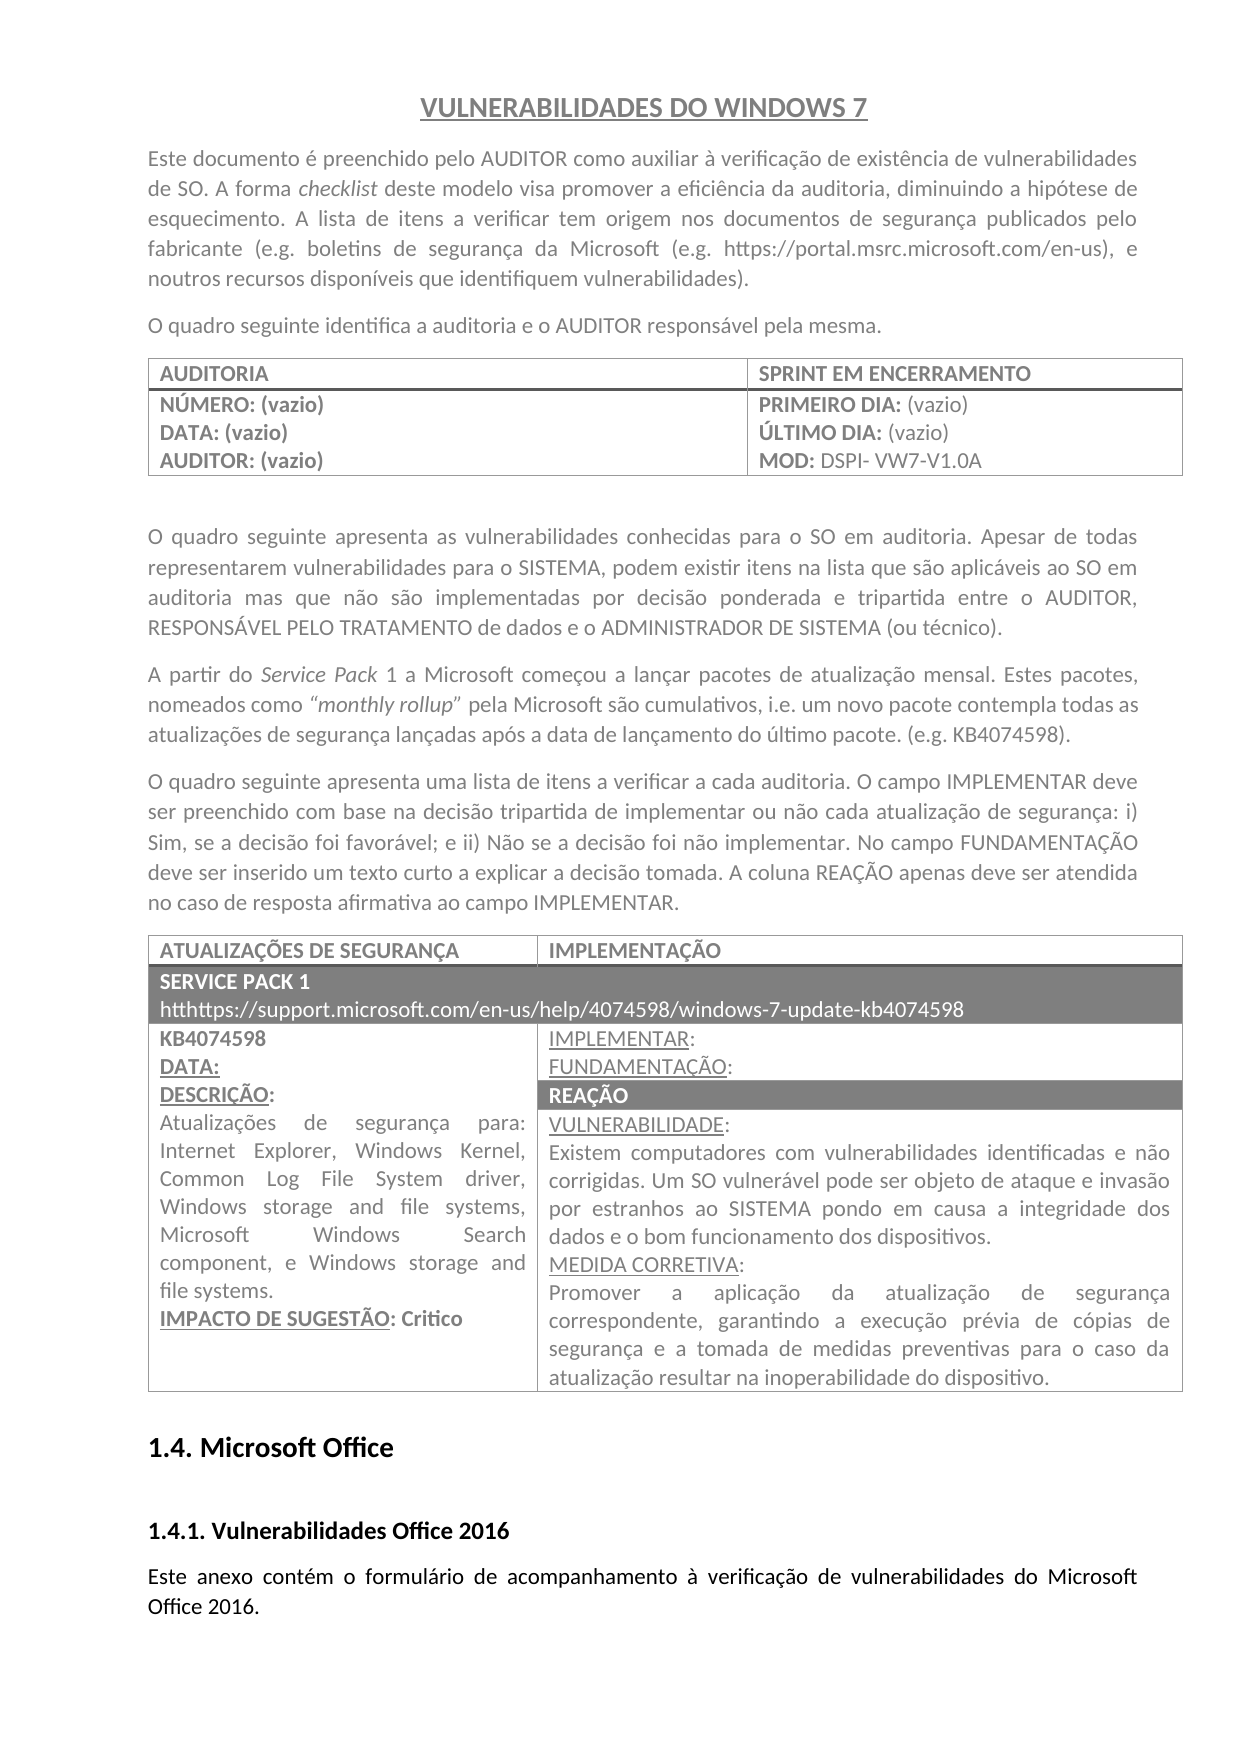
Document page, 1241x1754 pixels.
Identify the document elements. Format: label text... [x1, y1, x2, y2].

text O quadro seguinte identifica a auditoria e o AUDITOR responsável pela mesma. [148, 311, 1140, 339]
text Este documento é preenchido pelo AUDITOR como auxiliar à verificação de existência de vulnerabilidades de SO. A forma checklist deste modelo visa promover a eficiência da auditoria, diminuindo a hipótese de esquecimento. A lista de itens a verificar tem origem nos documentos de segurança publicados pelo fabricante (e.g. boletins de segurança da Microsoft (e.g. https://portal.msrc.microsoft.com/en-us), e noutros recursos disponíveis que identifiquem vulnerabilidades). [148, 144, 1140, 293]
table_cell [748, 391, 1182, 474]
text Microsoft Office [148, 1429, 1140, 1465]
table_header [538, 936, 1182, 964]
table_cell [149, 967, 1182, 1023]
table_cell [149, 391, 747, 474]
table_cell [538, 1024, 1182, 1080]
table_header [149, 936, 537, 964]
text VULNERABILIDADES DO WINDOWS 7 [148, 89, 1140, 124]
text Este anexo contém o formulário de acompanhamento à verificação de vulnerabilidades do Microsoft Office 2016. [148, 1562, 1140, 1620]
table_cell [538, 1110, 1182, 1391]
text A partir do Service Pack 1 a Microsoft começou a lançar pacotes de atualização mensal. Estes pacotes, nomeados como “monthly rollup” pela Microsoft são cumulativos, i.e. um novo pacote contempla todas as atualizações de segurança lançadas após a data de lançamento do último pacote. (e.g. KB4074598). [148, 660, 1140, 748]
text O quadro seguinte apresenta uma lista de itens a verificar a cada auditoria. O campo IMPLEMENTAR deve ser preenchido com base na decisão tripartida de implementar ou não cada atualização de segurança: i) Sim, se a decisão foi favorável; e ii) Não se a decisão foi não implementar. No campo FUNDAMENTAÇÃO deve ser inserido um texto curto a explicar a decisão tomada. A coluna REAÇÃO apenas deve ser atendida no caso de resposta afirmativa ao campo IMPLEMENTAR. [148, 767, 1140, 916]
text O quadro seguinte apresenta as vulnerabilidades conhecidas para o SO em auditoria. Apesar de todas representarem vulnerabilidades para o SISTEMA, podem existir itens na lista que são aplicáveis ao SO em auditoria mas que não são implementadas por decisão ponderada e tripartida entre o AUDITOR, RESPONSÁVEL PELO TRATAMENTO de dados e o ADMINISTRADOR DE SISTEMA (ou técnico). [148, 522, 1140, 641]
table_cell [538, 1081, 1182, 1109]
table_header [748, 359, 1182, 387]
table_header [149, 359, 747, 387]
text Vulnerabilidades Office 2016 [148, 1515, 1140, 1545]
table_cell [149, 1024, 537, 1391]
